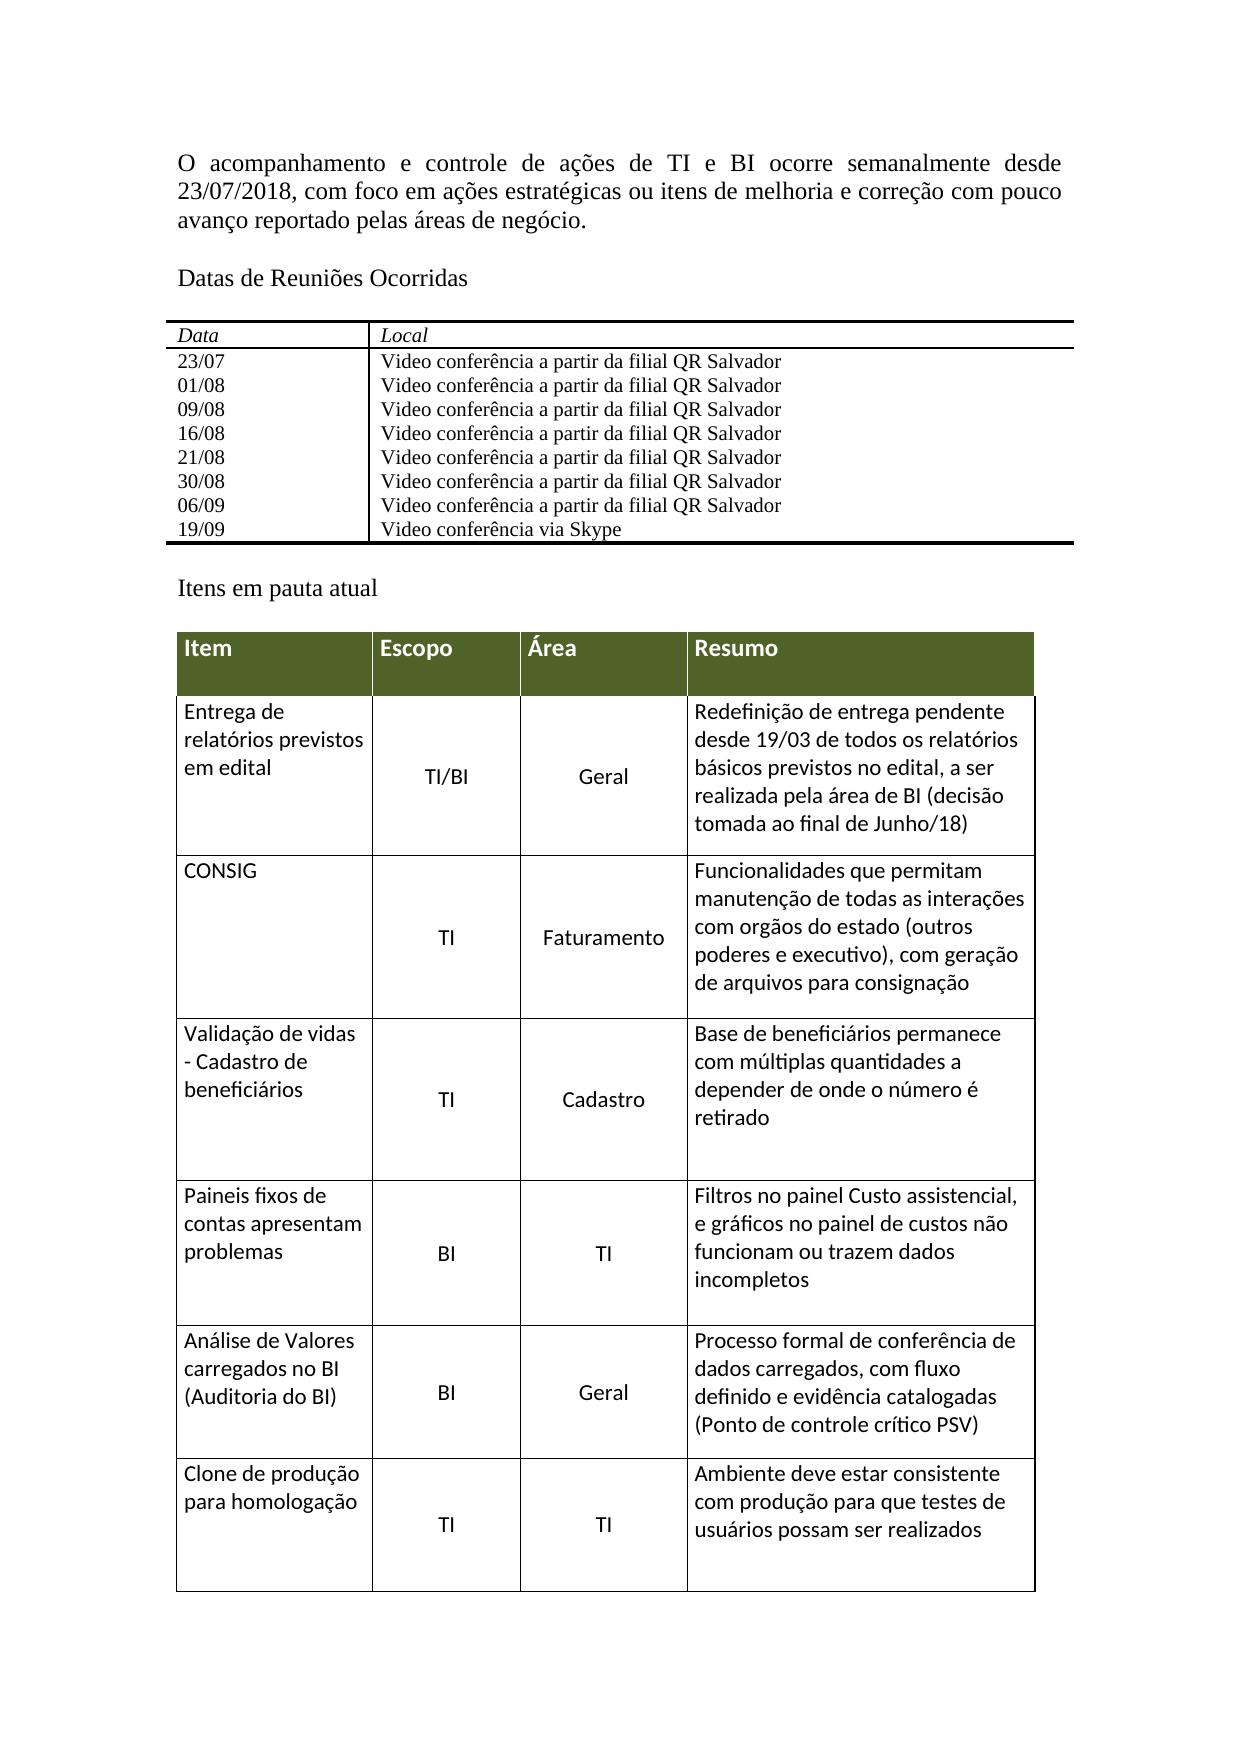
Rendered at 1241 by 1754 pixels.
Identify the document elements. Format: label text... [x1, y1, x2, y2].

table_cell Processo formal de conferência de dados carregados, com fluxo definido e evidência catalogadas (Ponto de controle crítico PSV) [688, 1326, 1034, 1458]
table_header Data [166, 323, 368, 347]
table_cell Video conferência a partir da filial QR Salvador [370, 373, 1074, 397]
table_cell TI/BI [373, 698, 520, 855]
table_cell BI [373, 1326, 520, 1458]
table_cell Clone de produção para homologação [177, 1459, 372, 1591]
table_cell Video conferência via Skype [370, 517, 1074, 541]
table_header Local [370, 323, 1074, 347]
table_cell Cadastro [521, 1019, 687, 1180]
table_cell CONSIG [177, 856, 372, 1018]
table_cell TI [521, 1181, 687, 1325]
table_cell Video conferência a partir da filial QR Salvador [370, 493, 1074, 517]
table_cell Filtros no painel Custo assistencial, e gráficos no painel de custos não funcionam ou trazem dados incompletos [688, 1181, 1034, 1325]
table_cell 16/08 [166, 421, 368, 445]
table_cell TI [373, 1459, 520, 1591]
table_cell 30/08 [166, 469, 368, 493]
text O acompanhamento e controle de ações de TI e BI ocorre semanalmente desde 23/07/2018, com foco em ações estratégicas ou itens de melhoria e correção com pouco avanço reportado pelas áreas de negócio. [177, 148, 1063, 234]
table_cell 01/08 [166, 373, 368, 397]
table_cell 21/08 [166, 445, 368, 469]
text Datas de Reuniões Ocorridas [177, 263, 1063, 291]
table_cell Video conferência a partir da filial QR Salvador [370, 469, 1074, 493]
table_cell Entrega de relatórios previstos em edital [177, 698, 372, 855]
table_cell Ambiente deve estar consistente com produção para que testes de usuários possam ser realizados [688, 1459, 1034, 1591]
table_cell BI [373, 1181, 520, 1325]
table_cell Geral [521, 1326, 687, 1458]
table_cell Redefinição de entrega pendente desde 19/03 de todos os relatórios básicos previstos no edital, a ser realizada pela área de BI (decisão tomada ao final de Junho/18) [688, 698, 1034, 855]
table_cell 23/07 [166, 349, 368, 373]
table_cell 06/09 [166, 493, 368, 517]
table_cell Paineis fixos de contas apresentam problemas [177, 1181, 372, 1325]
table_header Resumo [688, 632, 1034, 696]
table_cell TI [373, 1019, 520, 1180]
table_cell Video conferência a partir da filial QR Salvador [370, 397, 1074, 421]
table_cell Funcionalidades que permitam manutenção de todas as interações com orgãos do estado (outros poderes e executivo), com geração de arquivos para consignação [688, 856, 1034, 1018]
table_cell Video conferência a partir da filial QR Salvador [370, 421, 1074, 445]
table_header Escopo [373, 632, 520, 696]
table_cell Faturamento [521, 856, 687, 1018]
table_cell Video conferência a partir da filial QR Salvador [370, 349, 1074, 373]
table_cell Análise de Valores carregados no BI (Auditoria do BI) [177, 1326, 372, 1458]
table_cell TI [373, 856, 520, 1018]
table_cell 19/09 [166, 517, 368, 541]
table_cell Base de beneficiários permanece com múltiplas quantidades a depender de onde o número é retirado [688, 1019, 1034, 1180]
table_header Área [521, 632, 687, 696]
text Itens em pauta atual [177, 573, 1063, 602]
table_cell Validação de vidas - Cadastro de beneficiários [177, 1019, 372, 1180]
table_cell Video conferência a partir da filial QR Salvador [370, 445, 1074, 469]
table_cell TI [521, 1459, 687, 1591]
table_cell Geral [521, 698, 687, 855]
table_header Item [177, 632, 372, 696]
table_cell 09/08 [166, 397, 368, 421]
